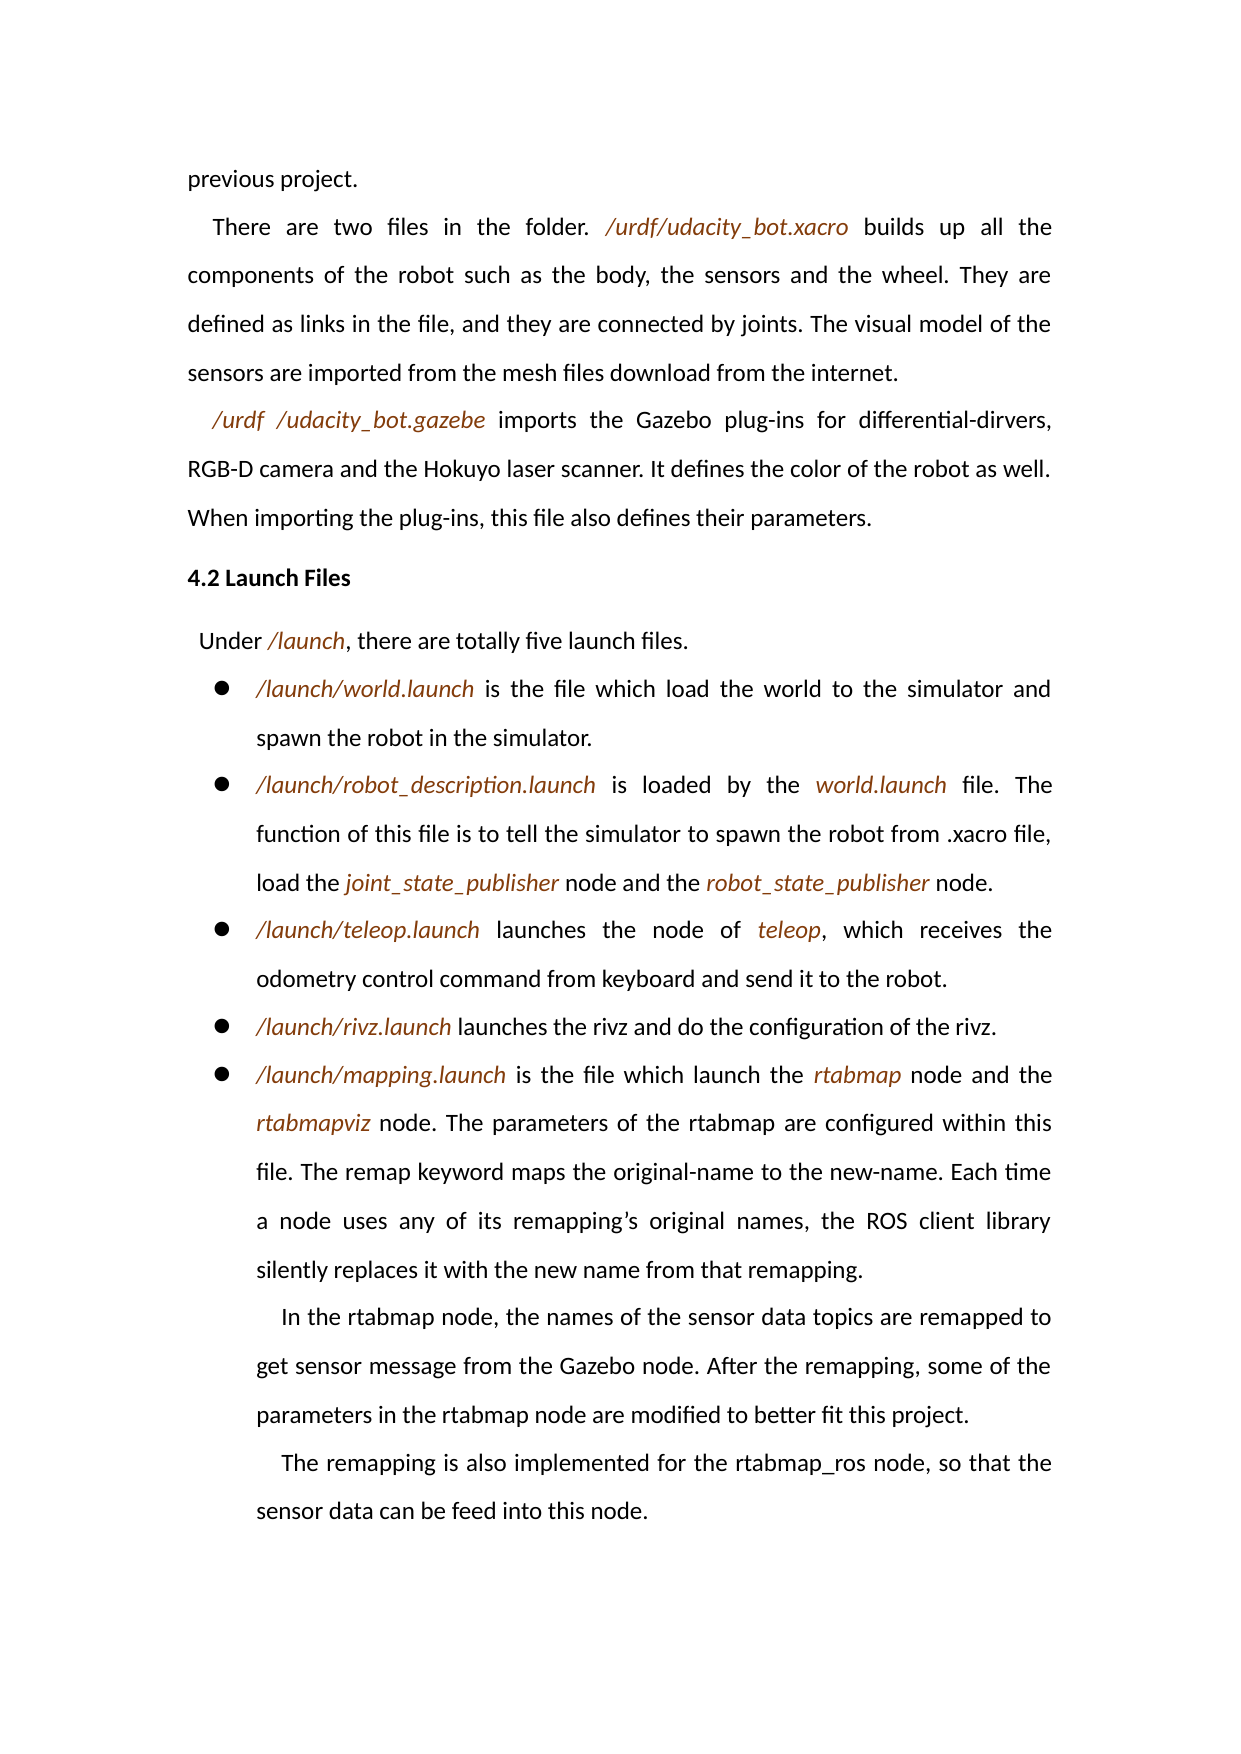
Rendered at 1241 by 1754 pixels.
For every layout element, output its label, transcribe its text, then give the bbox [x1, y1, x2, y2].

list The remapping is also implemented for the rtabmap_ros node, so that the sensor data can be feed into this node. [256, 1446, 1053, 1527]
text There are two files in the folder. /urdf/udacity_bot.xacro builds up all the components of the robot such as the body, the sensors and the wheel. They are defined as links in the file, and they are connected by joints. The visual model of the sensors are imported from the mesh files download from the internet. [187, 210, 1053, 388]
list /launch/rivz.launch launches the rivz and do the configuration of the rivz. [212, 1010, 1053, 1043]
list /launch/mapping.launch is the file which launch the rtabmap node and the rtabmapviz node. The parameters of the rtabmap are configured within this file. The remap keyword maps the original-name to the new-name. Each time a node uses any of its remapping’s original names, the ROS client library silently replaces it with the new name from that remapping. [212, 1058, 1053, 1285]
subtitle 4.2 Launch Files [187, 561, 1053, 594]
text /urdf /udacity_bot.gazebe imports the Gazebo plug-ins for differential-dirvers, RGB-D camera and the Hokuyo laser scanner. It defines the color of the robot as well. When importing the plug-ins, this file also defines their parameters. [187, 404, 1053, 534]
list /launch/teleop.launch launches the node of teleop, which receives the odometry control command from keyboard and send it to the robot. [212, 914, 1053, 995]
list /launch/robot_description.launch is loaded by the world.launch file. The function of this file is to tell the simulator to spawn the robot from .xacro file, load the joint_state_publisher node and the robot_state_publisher node. [212, 768, 1053, 898]
list In the rtabmap node, the names of the sensor data topics are remapped to get sensor message from the Gazebo node. After the remapping, some of the parameters in the rtabmap node are modified to better fit this project. [256, 1301, 1053, 1431]
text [187, 162, 1053, 194]
text Under /launch, there are totally five launch files. [187, 624, 1053, 657]
list /launch/world.launch is the file which load the world to the simulator and spawn the robot in the simulator. [212, 672, 1053, 753]
